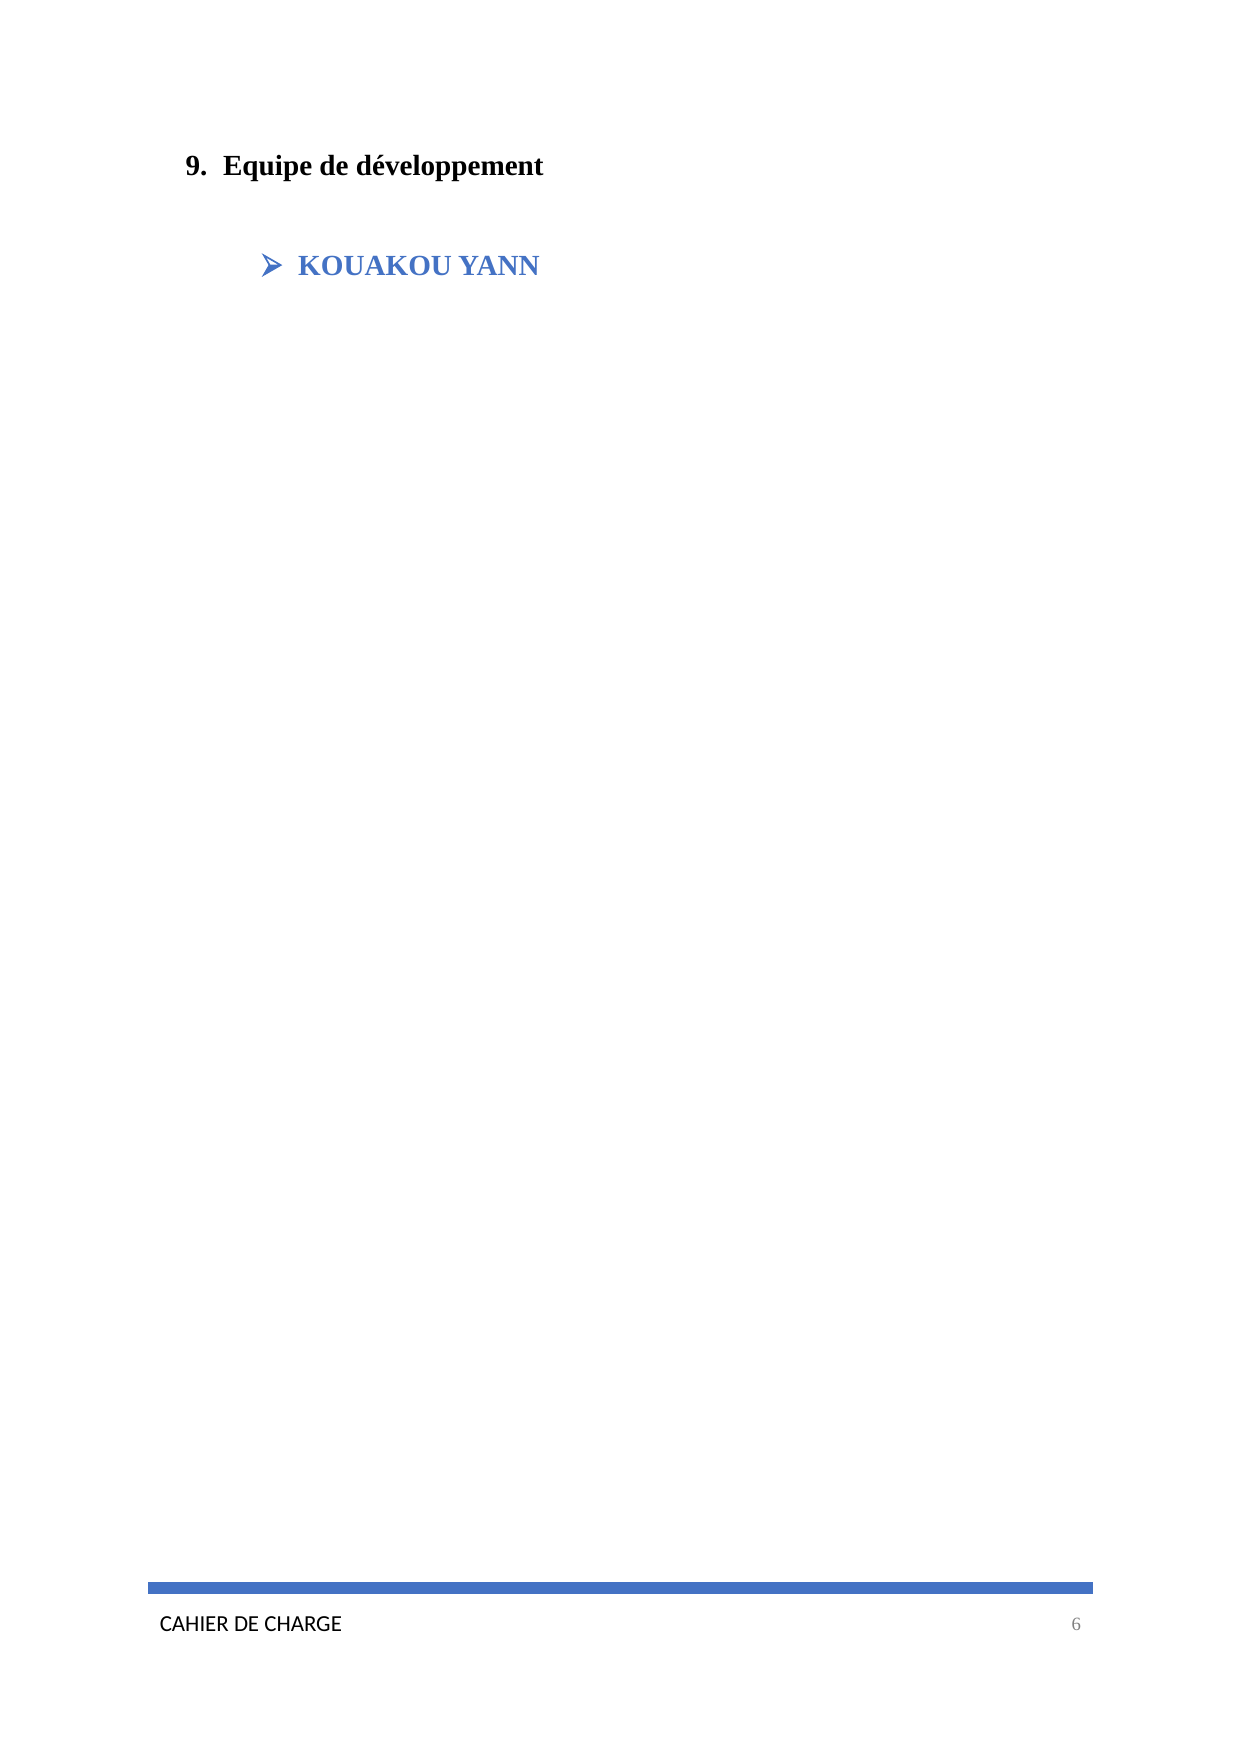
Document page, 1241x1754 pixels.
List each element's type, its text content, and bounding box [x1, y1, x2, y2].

list Equipe de développement [185, 148, 1093, 181]
list KOUAKOU YANN [260, 248, 1093, 282]
